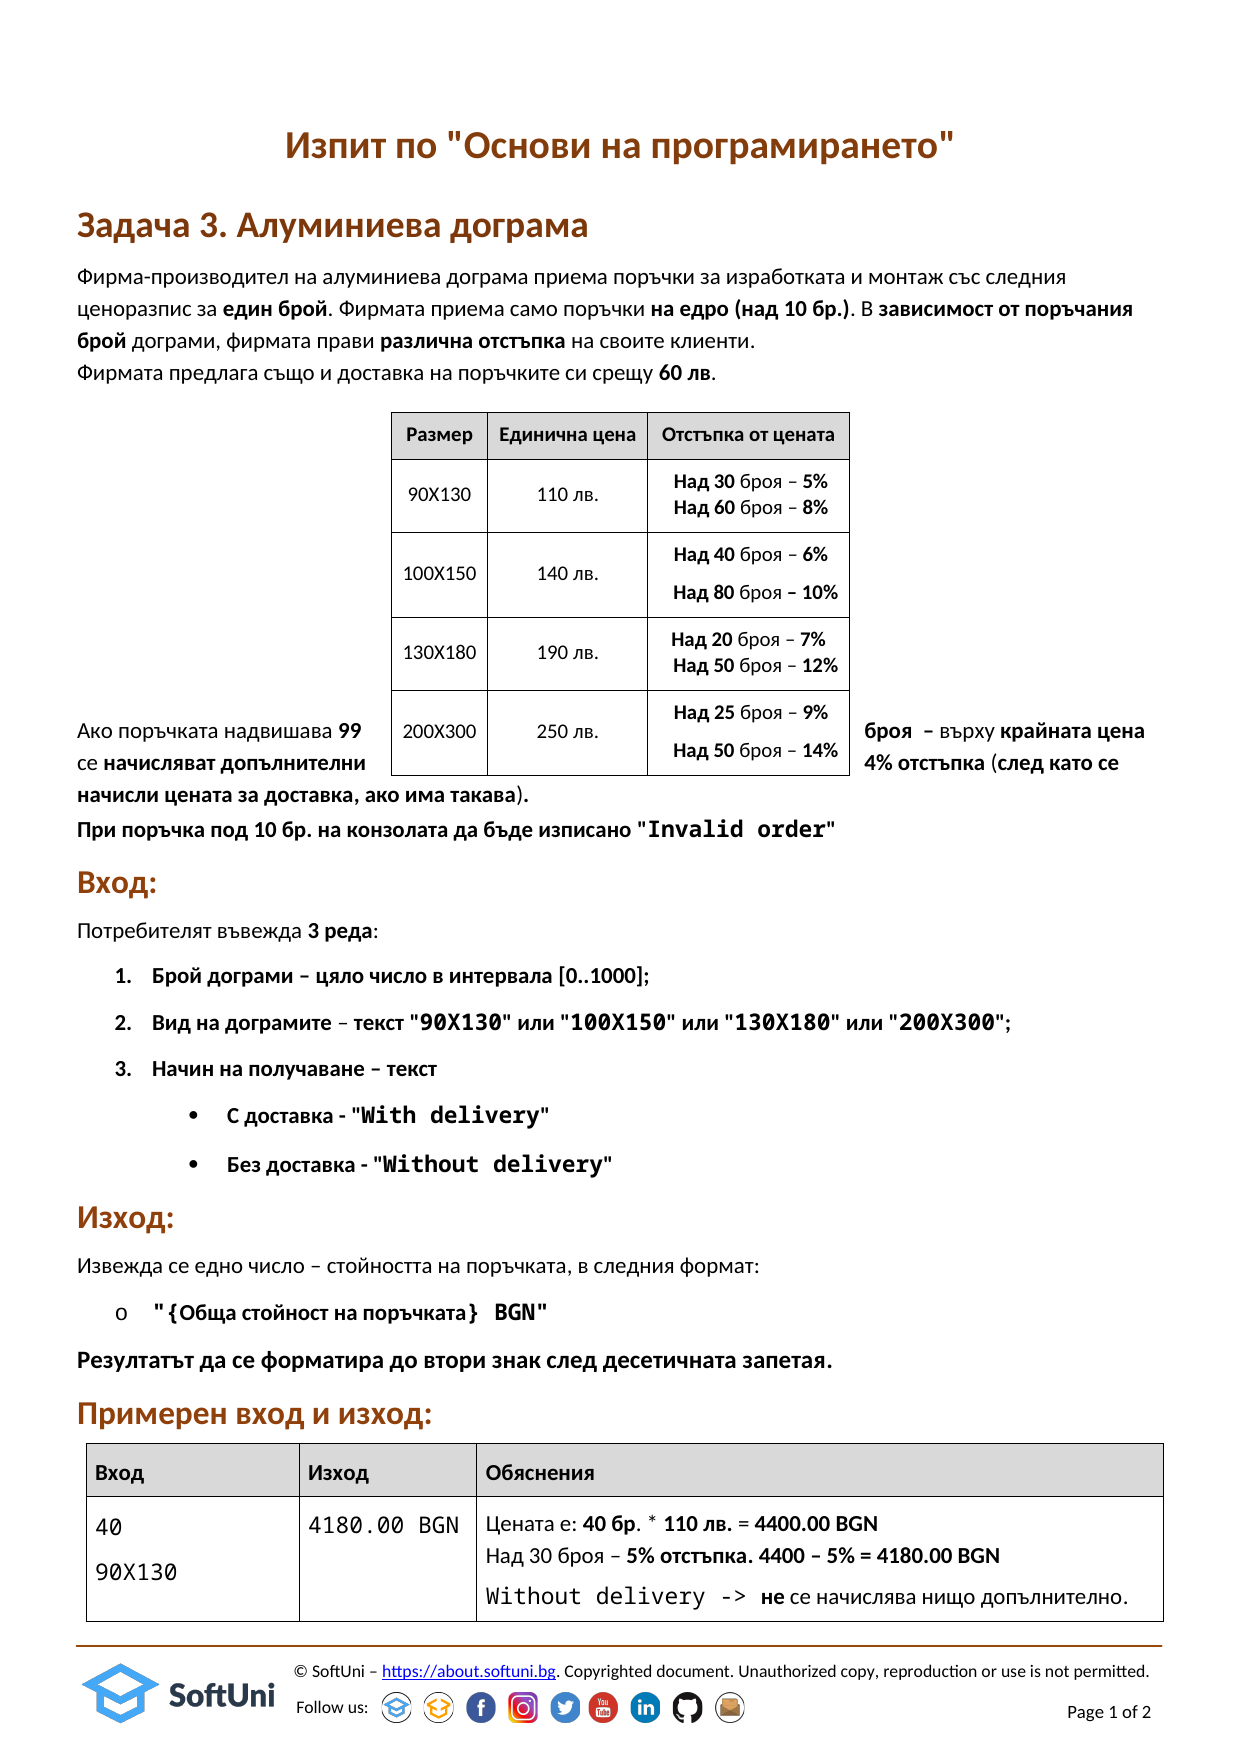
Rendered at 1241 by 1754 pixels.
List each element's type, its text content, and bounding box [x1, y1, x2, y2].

picture [644, 1705, 654, 1714]
table_header Вход [87, 1444, 299, 1496]
picture [715, 1692, 745, 1723]
table_header Изход [300, 1444, 476, 1496]
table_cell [87, 1497, 299, 1621]
list Без доставка - "Without delivery" [189, 1148, 1163, 1179]
table_cell 190 лв. [488, 618, 647, 690]
picture [466, 1692, 496, 1723]
list С доставка - "With delivery" [189, 1099, 1163, 1130]
text Примерен вход и изход: [77, 1392, 1163, 1433]
table_cell 100X150 [392, 533, 487, 617]
picture [630, 1692, 639, 1701]
text Изход: [77, 1196, 1163, 1237]
text Фирма-производител на алуминиева дограма приема поръчки за изработката и монтаж със следния ценоразпис за един брой. Фирмата приема само поръчки на едро (над 10 бр.). В зависимост от поръчания брой дограми, фирмата прави различна отстъпка на своите клиенти. Фирмата предлага също и доставка на поръчките си срещу 60 лв. [77, 262, 1163, 387]
table_cell 90X130 [392, 460, 487, 532]
picture [672, 1692, 703, 1723]
picture [652, 1692, 660, 1699]
table_cell Над 20 броя – 7% Над 50 броя – 12% [648, 618, 849, 690]
table_cell 4180.00 BGN [300, 1497, 476, 1621]
picture [588, 1692, 618, 1723]
list Начин на получаване – текст [114, 1054, 1163, 1082]
text Ако поръчката надвишава 99 броя – върху крайната цена се начисляват допълнителни 4% отстъпка (след като се начисли цената за доставка, ако има такава). При поръчка под 10 бр. на конзолата да бъде изписано "Invalid order" [77, 716, 1163, 844]
text Резултатът да се форматира до втори знак след десетичната запетая. [77, 1344, 1163, 1375]
text Задача 3. Алуминиева дограма [77, 201, 1163, 247]
table_cell 140 лв. [488, 533, 647, 617]
picture [508, 1692, 538, 1723]
list "{Обща стойност на поръчката} BGN" [114, 1296, 1163, 1327]
table_cell 200X300 [392, 691, 487, 775]
picture [423, 1692, 454, 1723]
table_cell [477, 1497, 1163, 1621]
picture [75, 1658, 281, 1729]
list Вид на дограмите – текст "90X130" или "100X150" или "130X180" или "200X300"; [114, 1006, 1163, 1037]
table_header Единична цена [488, 413, 647, 459]
picture [381, 1692, 412, 1723]
picture [550, 1692, 580, 1723]
table_cell Над 30 броя – 5% Над 60 броя – 8% [648, 460, 849, 532]
table_header Обяснения [477, 1444, 1163, 1496]
list Брой дограми – цяло число в интервала [0..1000]; [114, 961, 1163, 989]
table_header Размер [392, 413, 487, 459]
text Изпит по "Основи на програмирането" [77, 120, 1163, 169]
table_cell 110 лв. [488, 460, 647, 532]
text Извежда се едно число – стойността на поръчката, в следния формат: [77, 1251, 1163, 1279]
table_cell 130X180 [392, 618, 487, 690]
table_header Отстъпка от цената [648, 413, 849, 459]
table_cell Над 40 броя – 6% Над 80 броя – 10% [648, 533, 849, 617]
text Потребителят въвежда 3 реда: [77, 917, 1163, 945]
table_cell 250 лв. [488, 691, 647, 775]
picture [652, 1716, 660, 1723]
text Вход: [77, 862, 1163, 902]
picture [630, 1714, 639, 1723]
table_cell Над 25 броя – 9% Над 50 броя – 14% [648, 691, 849, 775]
